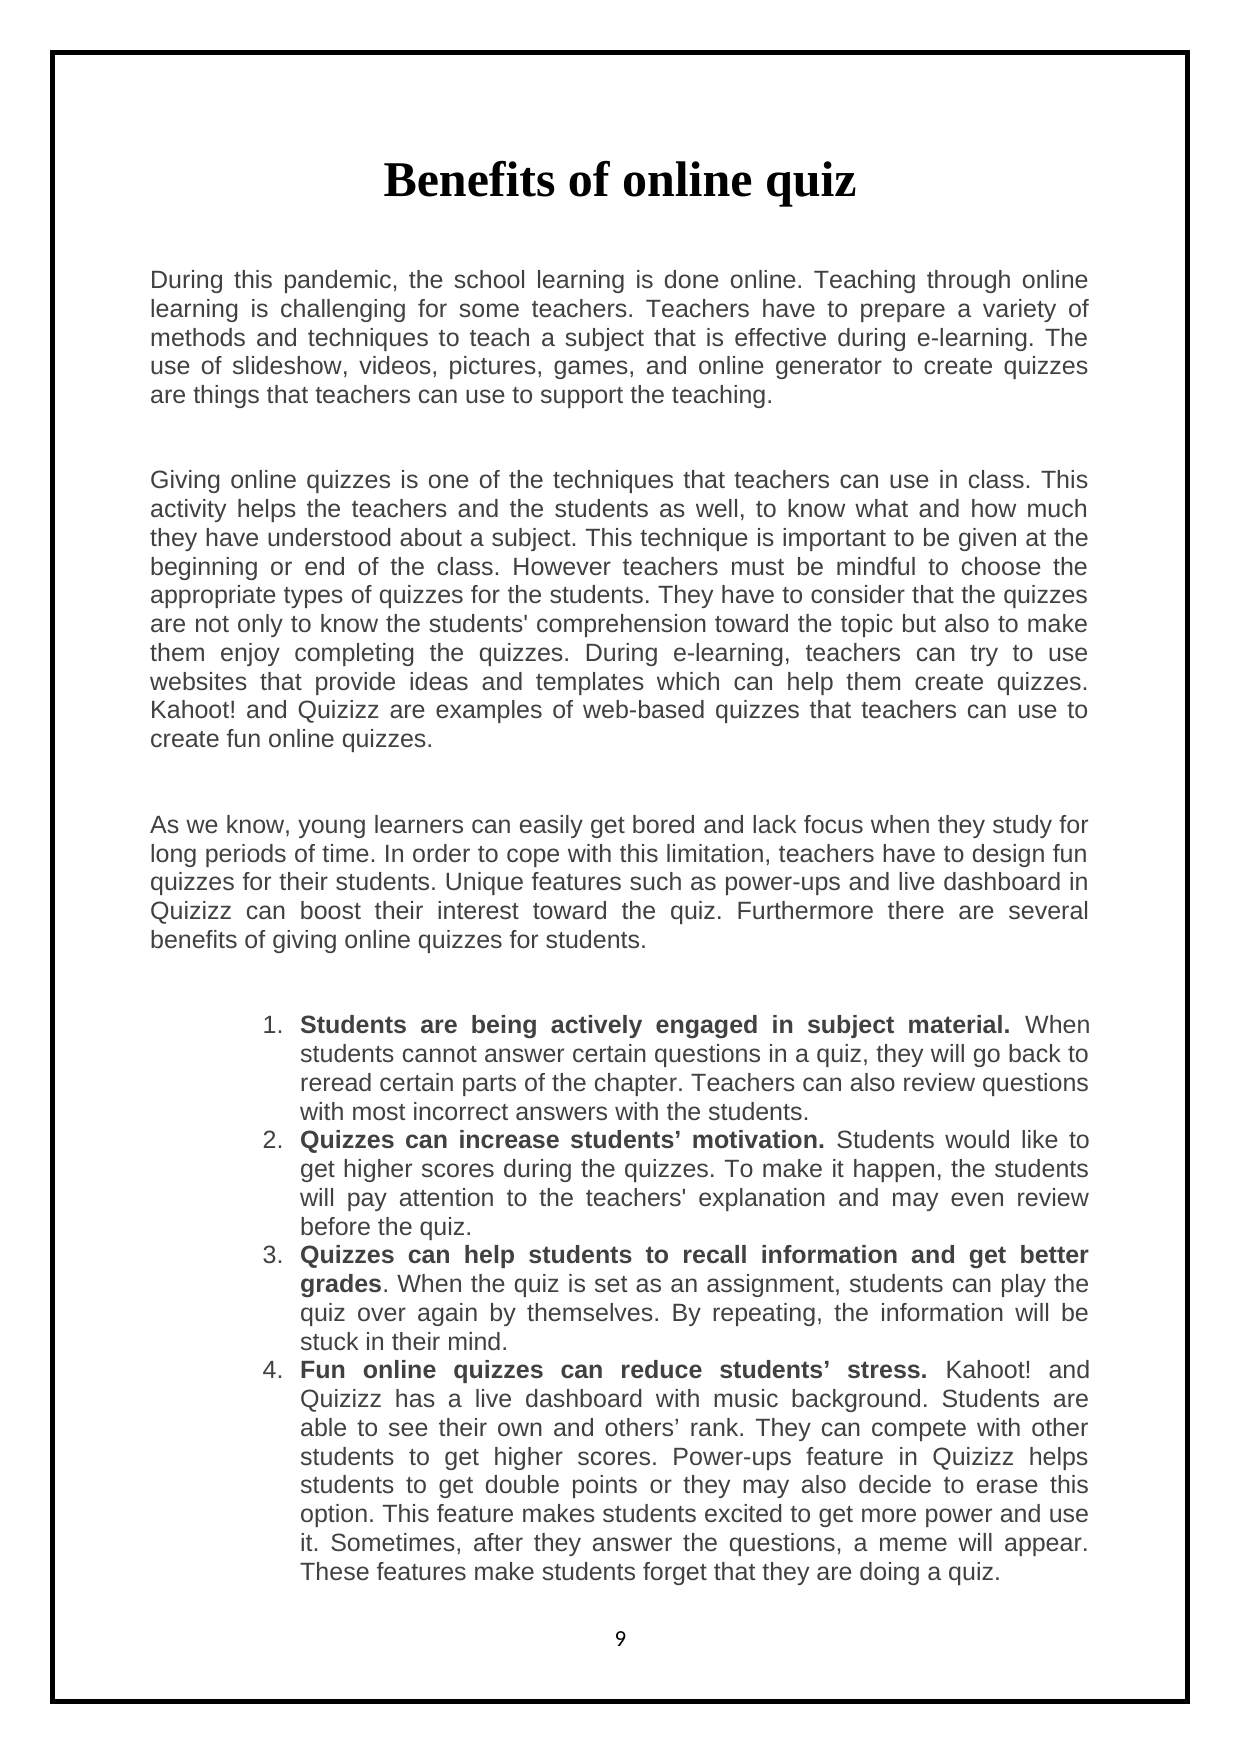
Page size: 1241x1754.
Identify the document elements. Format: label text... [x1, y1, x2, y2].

text Benefits of online quiz [150, 150, 1090, 207]
text Giving online quizzes is one of the techniques that teachers can use in class. This activity helps the teachers and the students as well, to know what and how much they have understood about a subject. This technique is important to be given at the beginning or end of the class. However teachers must be mindful to choose the appropriate types of quizzes for the students. They have to consider that the quizzes are not only to know the students' comprehension toward the topic but also to make them enjoy completing the quizzes. During e-learning, teachers can try to use websites that provide ideas and templates which can help them create quizzes. Kahoot! and Quizizz are examples of web-based quizzes that teachers can use to create fun online quizzes. [150, 466, 1090, 753]
text As we know, young learners can easily get bored and lack focus when they study for long periods of time. In order to cope with this limitation, teachers have to design fun quizzes for their students. Unique features such as power-ups and live dashboard in Quizizz can boost their interest toward the quiz. Furthermore there are several benefits of giving online quizzes for students. [150, 810, 1090, 953]
list Quizzes can increase students’ motivation. Students would like to get higher scores during the quizzes. To make it happen, the students will pay attention to the teachers' explanation and may even review before the quiz. [262, 1125, 1090, 1240]
list Students are being actively engaged in subject material. When students cannot answer certain questions in a quiz, they will go back to reread certain parts of the chapter. Teachers can also review questions with most incorrect answers with the students. [262, 1010, 1090, 1125]
text During this pandemic, the school learning is done online. Teaching through online learning is challenging for some teachers. Teachers have to prepare a variety of methods and techniques to teach a subject that is effective during e-learning. The use of slideshow, videos, pictures, games, and online generator to create quizzes are things that teachers can use to support the teaching. [150, 265, 1090, 409]
list Quizzes can help students to recall information and get better grades. When the quiz is set as an assignment, students can play the quiz over again by themselves. By repeating, the information will be stuck in their mind. [262, 1240, 1090, 1355]
list Fun online quizzes can reduce students’ stress. Kahoot! and Quizizz has a live dashboard with music background. Students are able to see their own and others’ rank. They can compete with other students to get higher scores. Power-ups feature in Quizizz helps students to get double points or they may also decide to erase this option. This feature makes students excited to get more power and use it. Sometimes, after they answer the questions, a meme will appear. These features make students forget that they are doing a quiz. [262, 1355, 1090, 1585]
